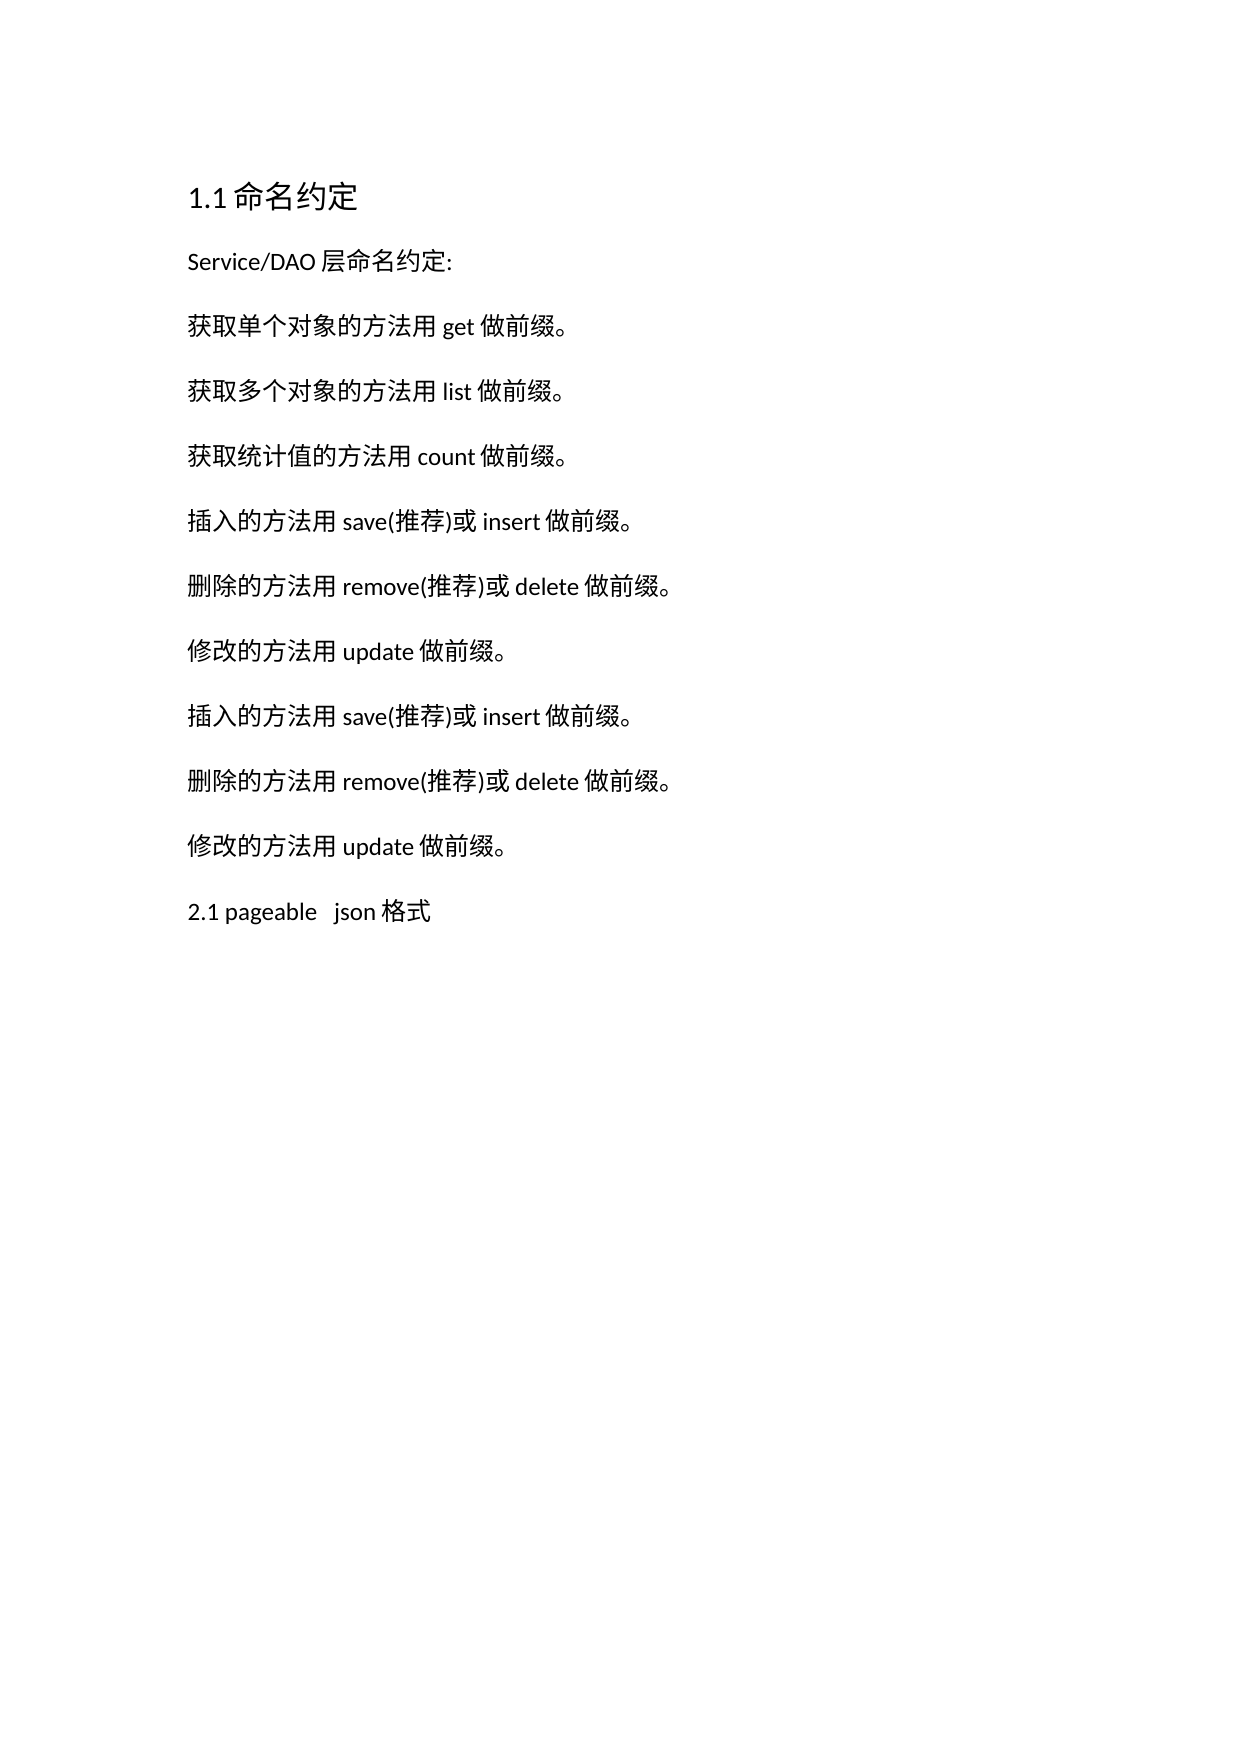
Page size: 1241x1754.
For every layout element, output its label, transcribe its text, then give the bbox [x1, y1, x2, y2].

text 获取多个对象的方法用list做前缀。 [187, 357, 1053, 422]
text Service/DAO层命名约定: [187, 227, 1053, 292]
text 插入的方法用save(推荐)或insert做前缀。 [187, 487, 1053, 552]
text 删除的方法用remove(推荐)或delete做前缀。 [187, 747, 1053, 812]
text 获取统计值的方法用count做前缀。 [187, 422, 1053, 487]
text 2.1 pageable json格式 [187, 877, 1053, 942]
text 插入的方法用save(推荐)或insert做前缀。 [187, 682, 1053, 747]
text 修改的方法用update做前缀。 [187, 617, 1053, 682]
text 获取单个对象的方法用get做前缀。 [187, 292, 1053, 357]
text 1.1命名约定 [187, 162, 1053, 227]
text 修改的方法用update做前缀。 [187, 812, 1053, 877]
text 删除的方法用remove(推荐)或delete做前缀。 [187, 552, 1053, 617]
